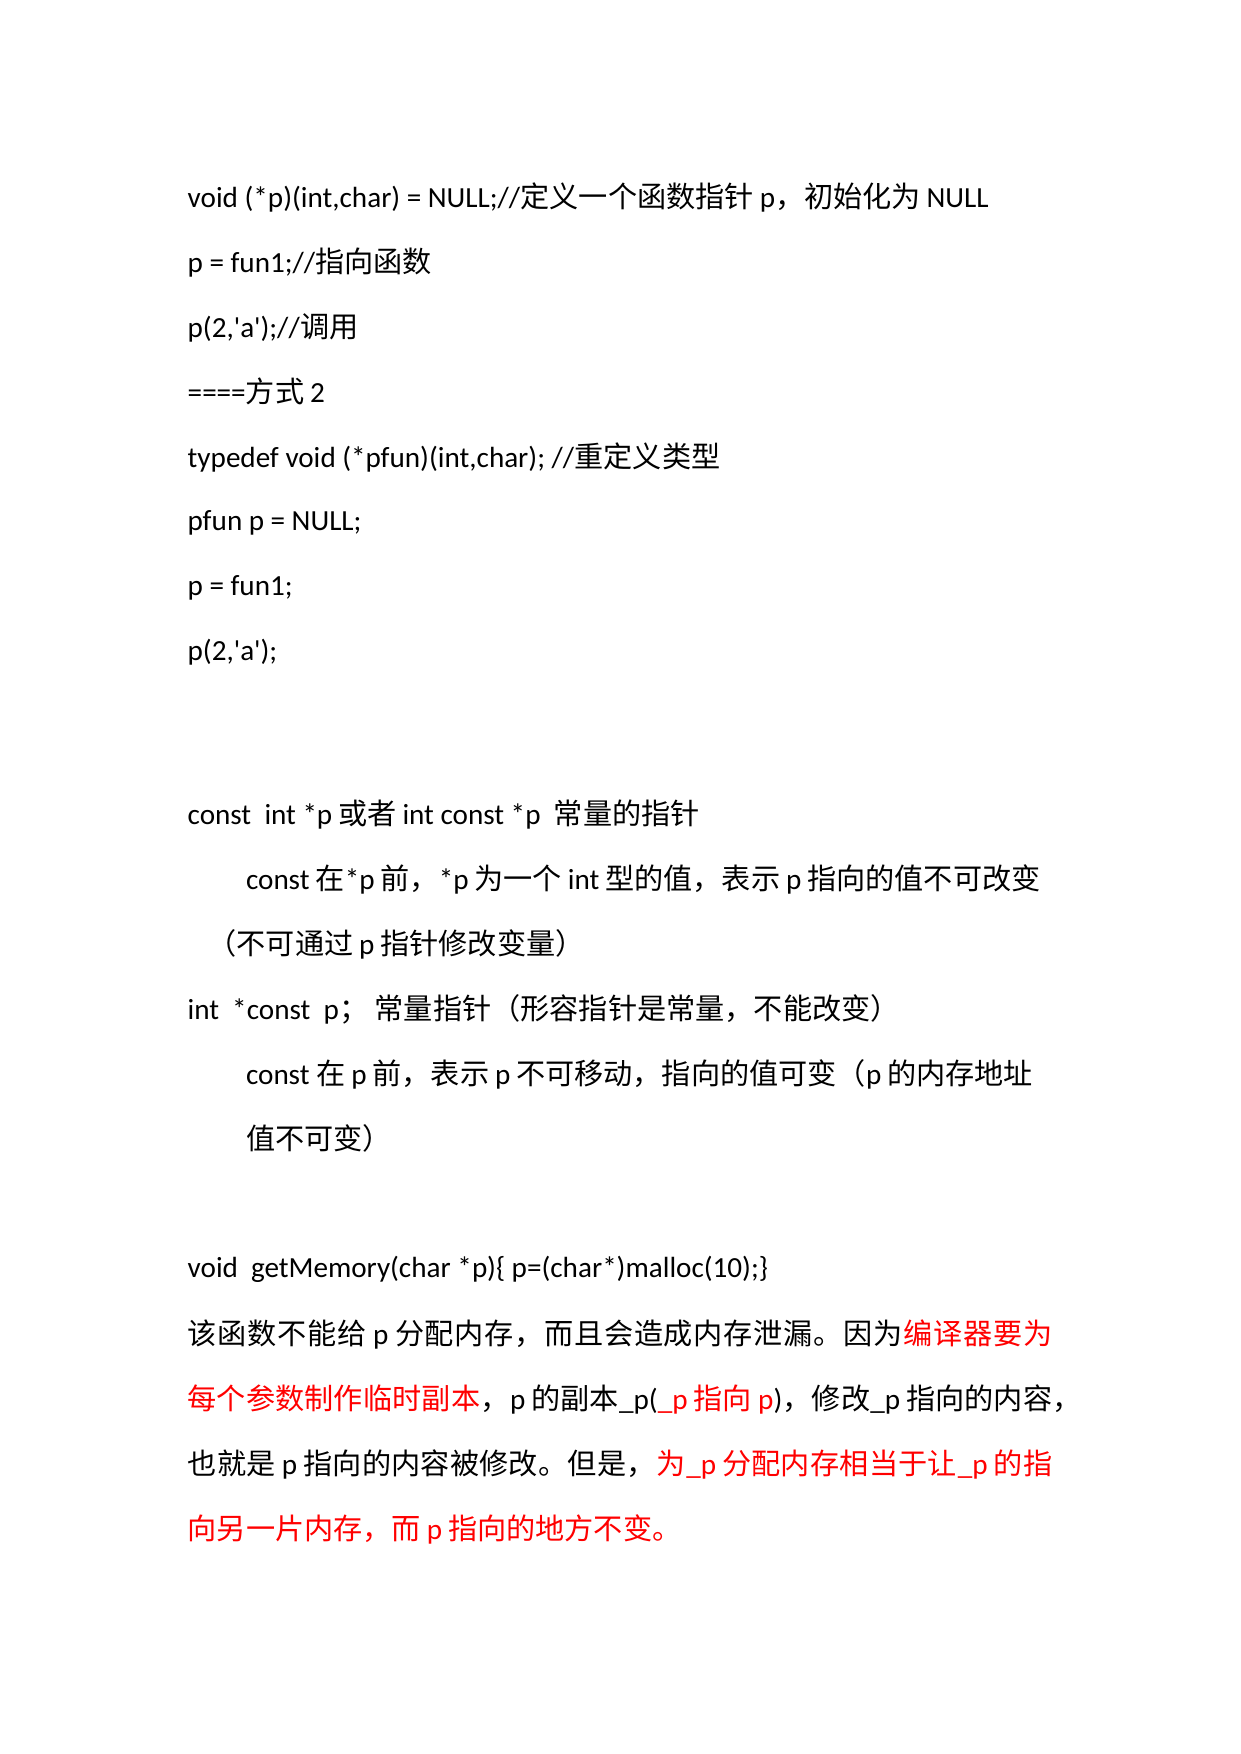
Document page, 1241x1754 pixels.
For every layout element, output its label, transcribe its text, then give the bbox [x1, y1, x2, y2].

text void (*p)(int,char) = NULL;//定义一个函数指针p，初始化为NULL [187, 162, 1053, 227]
text p = fun1;//指向函数 [187, 227, 1053, 292]
text （不可通过p指针修改变量） [187, 909, 1053, 974]
text p(2,'a');//调用 [187, 292, 1053, 357]
text int *const p； 常量指针（形容指针是常量，不能改变） [187, 974, 1053, 1039]
text ====方式2 [187, 357, 1053, 422]
text const int *p或者int const *p 常量的指针 [187, 779, 1053, 844]
text const在*p前，*p为一个int型的值，表示p指向的值不可改变 [187, 844, 1053, 909]
text p = fun1; [187, 552, 1053, 617]
text pfun p = NULL; [187, 487, 1053, 552]
text void getMemory(char *p){ p=(char*)malloc(10);} [187, 1234, 1053, 1299]
text p(2,'a'); [187, 617, 1053, 682]
text 该函数不能给p分配内存，而且会造成内存泄漏。因为编译器要为每个参数制作临时副本，p的副本_p(_p指向p)，修改_p指向的内容，也就是p指向的内容被修改。但是，为_p分配内存相当于让_p的指向另一片内存，而p指向的地方不变。 [187, 1299, 1053, 1559]
text const 在p前，表示p不可移动，指向的值可变（p的内存地址 [187, 1039, 1053, 1104]
text typedef void (*pfun)(int,char); //重定义类型 [187, 422, 1053, 487]
text 值不可变） [187, 1104, 1053, 1169]
